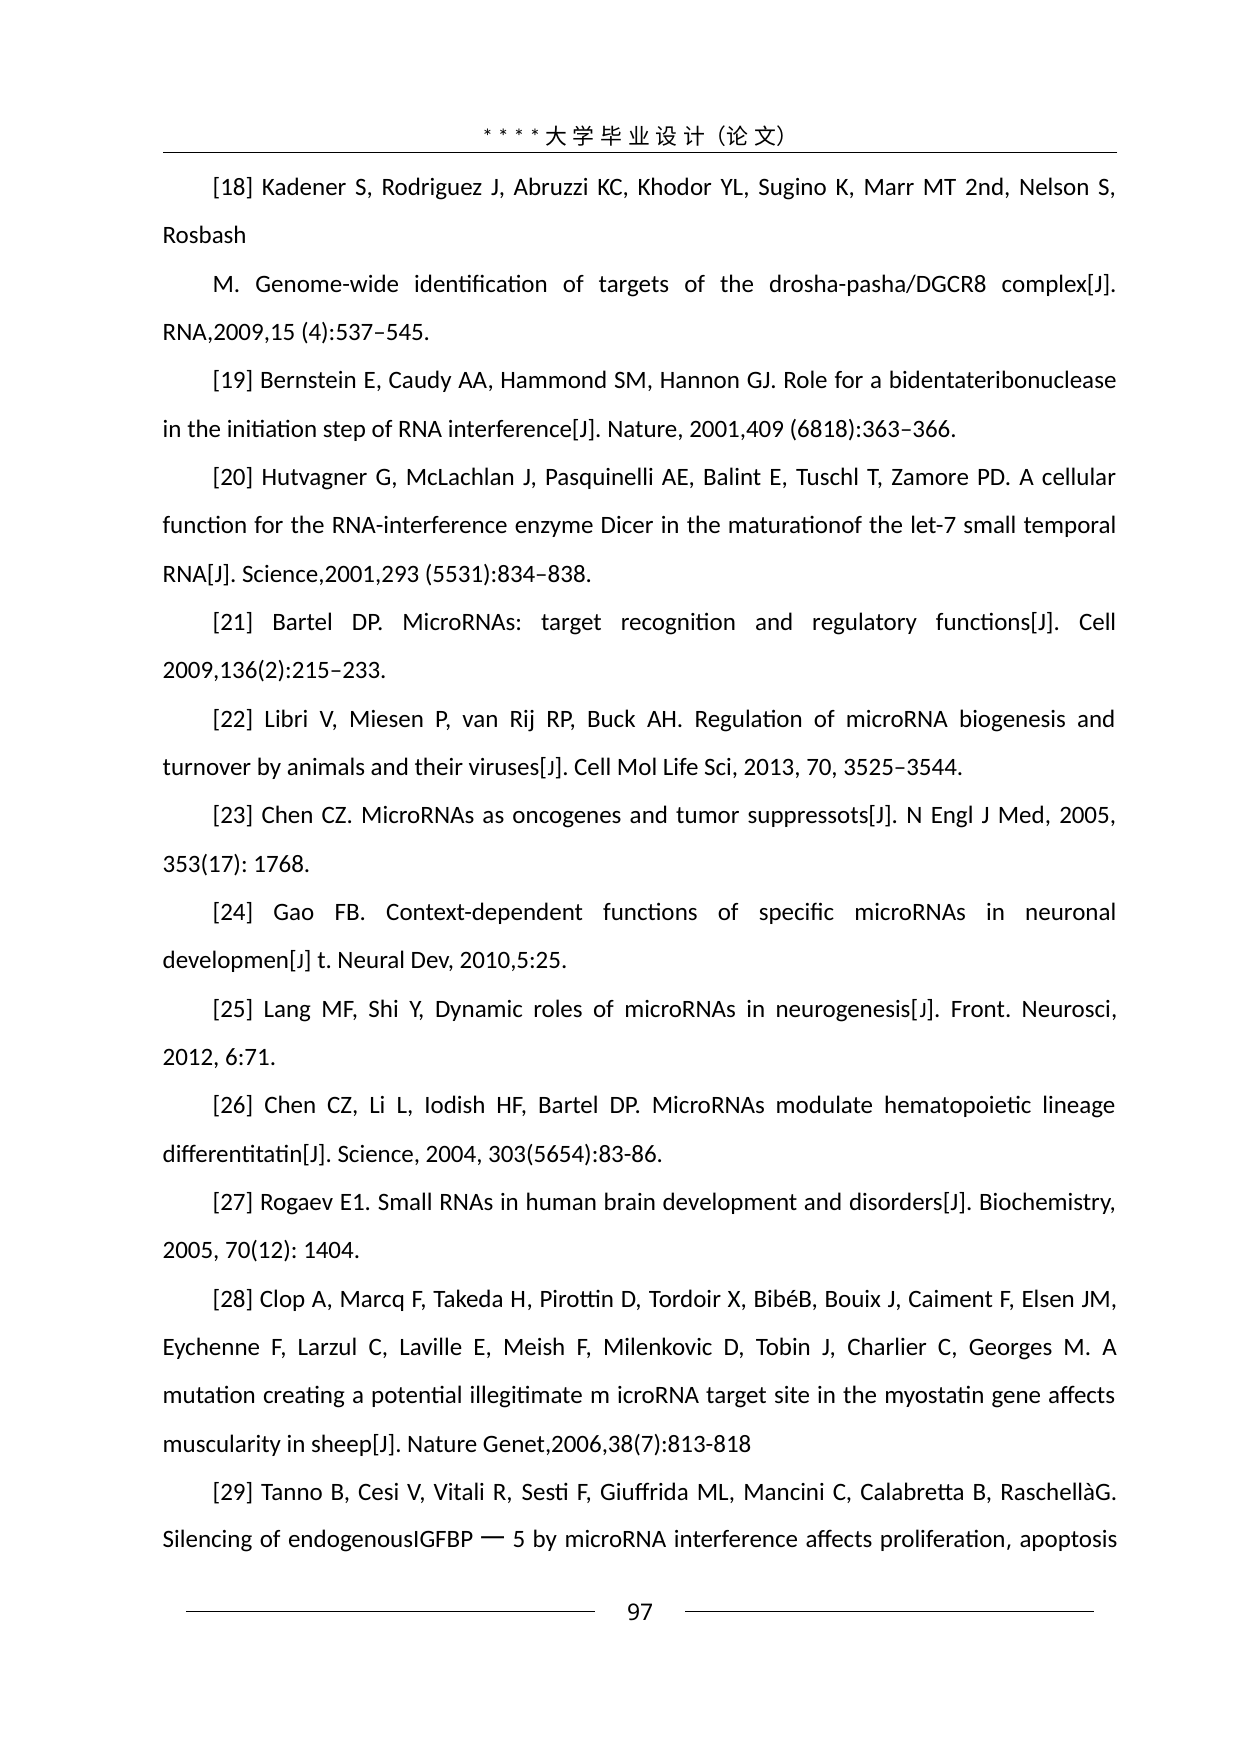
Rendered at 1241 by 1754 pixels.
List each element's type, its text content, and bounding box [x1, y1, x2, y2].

text [20] Hutvagner G, McLachlan J, Pasquinelli AE, Balint E, Tuschl T, Zamore PD. A cellular function for the RNA-interference enzyme Dicer in the maturationof the let-7 small temporal RNA[J]. Science,2001,293 (5531):834–838. [162, 443, 1117, 588]
text [28] Clop A, Marcq F, Takeda H, Pirottin D, Tordoir X, BibéB, Bouix J, Caiment F, Elsen JM, Eychenne F, Larzul C, Laville E, Meish F, Milenkovic D, Tobin J, Charlier C, Georges M. A mutation creating a potential illegitimate m icroRNA target site in the myostatin gene affects muscularity in sheep[J]. Nature Genet,2006,38(7):813-818 [162, 1265, 1117, 1458]
text [22] Libri V, Miesen P, van Rij RP, Buck AH. Regulation of microRNA biogenesis and turnover by animals and their viruses[J]. Cell Mol Life Sci, 2013, 70, 3525–3544. [162, 685, 1117, 782]
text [162, 1458, 1117, 1555]
text [27] Rogaev E1. Small RNAs in human brain development and disorders[J]. Biochemistry, 2005, 70(12): 1404. [162, 1168, 1117, 1265]
text [21] Bartel DP. MicroRNAs: target recognition and regulatory functions[J]. Cell 2009,136(2):215–233. [162, 588, 1117, 685]
text [19] Bernstein E, Caudy AA, Hammond SM, Hannon GJ. Role for a bidentateribonuclease in the initiation step of RNA interference[J]. Nature, 2001,409 (6818):363–366. [162, 347, 1117, 443]
text [26] Chen CZ, Li L, Iodish HF, Bartel DP. MicroRNAs modulate hematopoietic lineage differentitatin[J]. Science, 2004, 303(5654):83-86. [162, 1072, 1117, 1168]
text [23] Chen CZ. MicroRNAs as oncogenes and tumor suppressots[J]. N Engl J Med, 2005, 353(17): 1768. [162, 782, 1117, 878]
text [24] Gao FB. Context-dependent functions of specific microRNAs in neuronal developmen[J] t. Neural Dev, 2010,5:25. [162, 878, 1117, 975]
text [18] Kadener S, Rodriguez J, Abruzzi KC, Khodor YL, Sugino K, Marr MT 2nd, Nelson S, Rosbash [162, 153, 1117, 250]
text M. Genome-wide identification of targets of the drosha-pasha/DGCR8 complex[J]. RNA,2009,15 (4):537–545. [162, 250, 1117, 347]
text [25] Lang MF, Shi Y, Dynamic roles of microRNAs in neurogenesis[J]. Front. Neurosci, 2012, 6:71. [162, 975, 1117, 1072]
